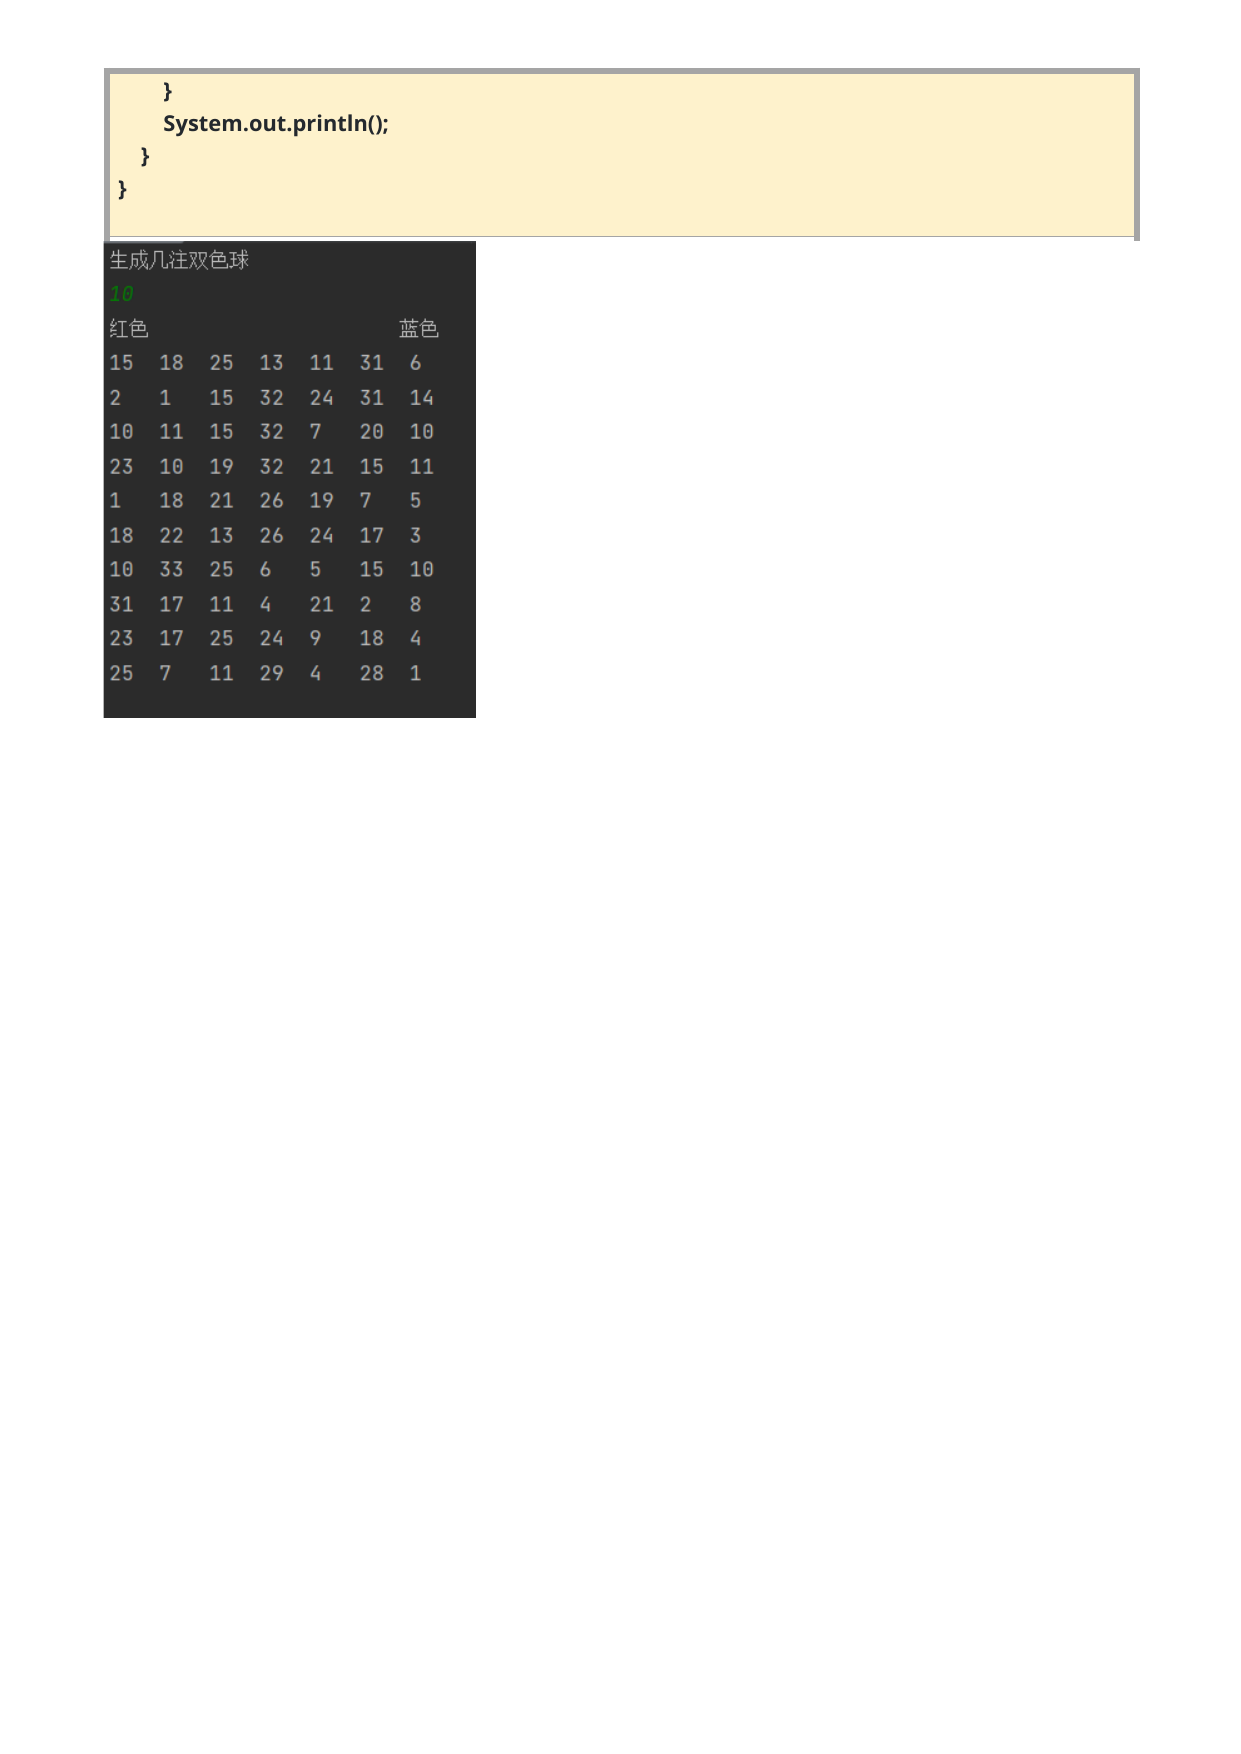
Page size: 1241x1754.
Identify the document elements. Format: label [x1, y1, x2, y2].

picture [103, 241, 476, 718]
table_header [110, 74, 1134, 236]
